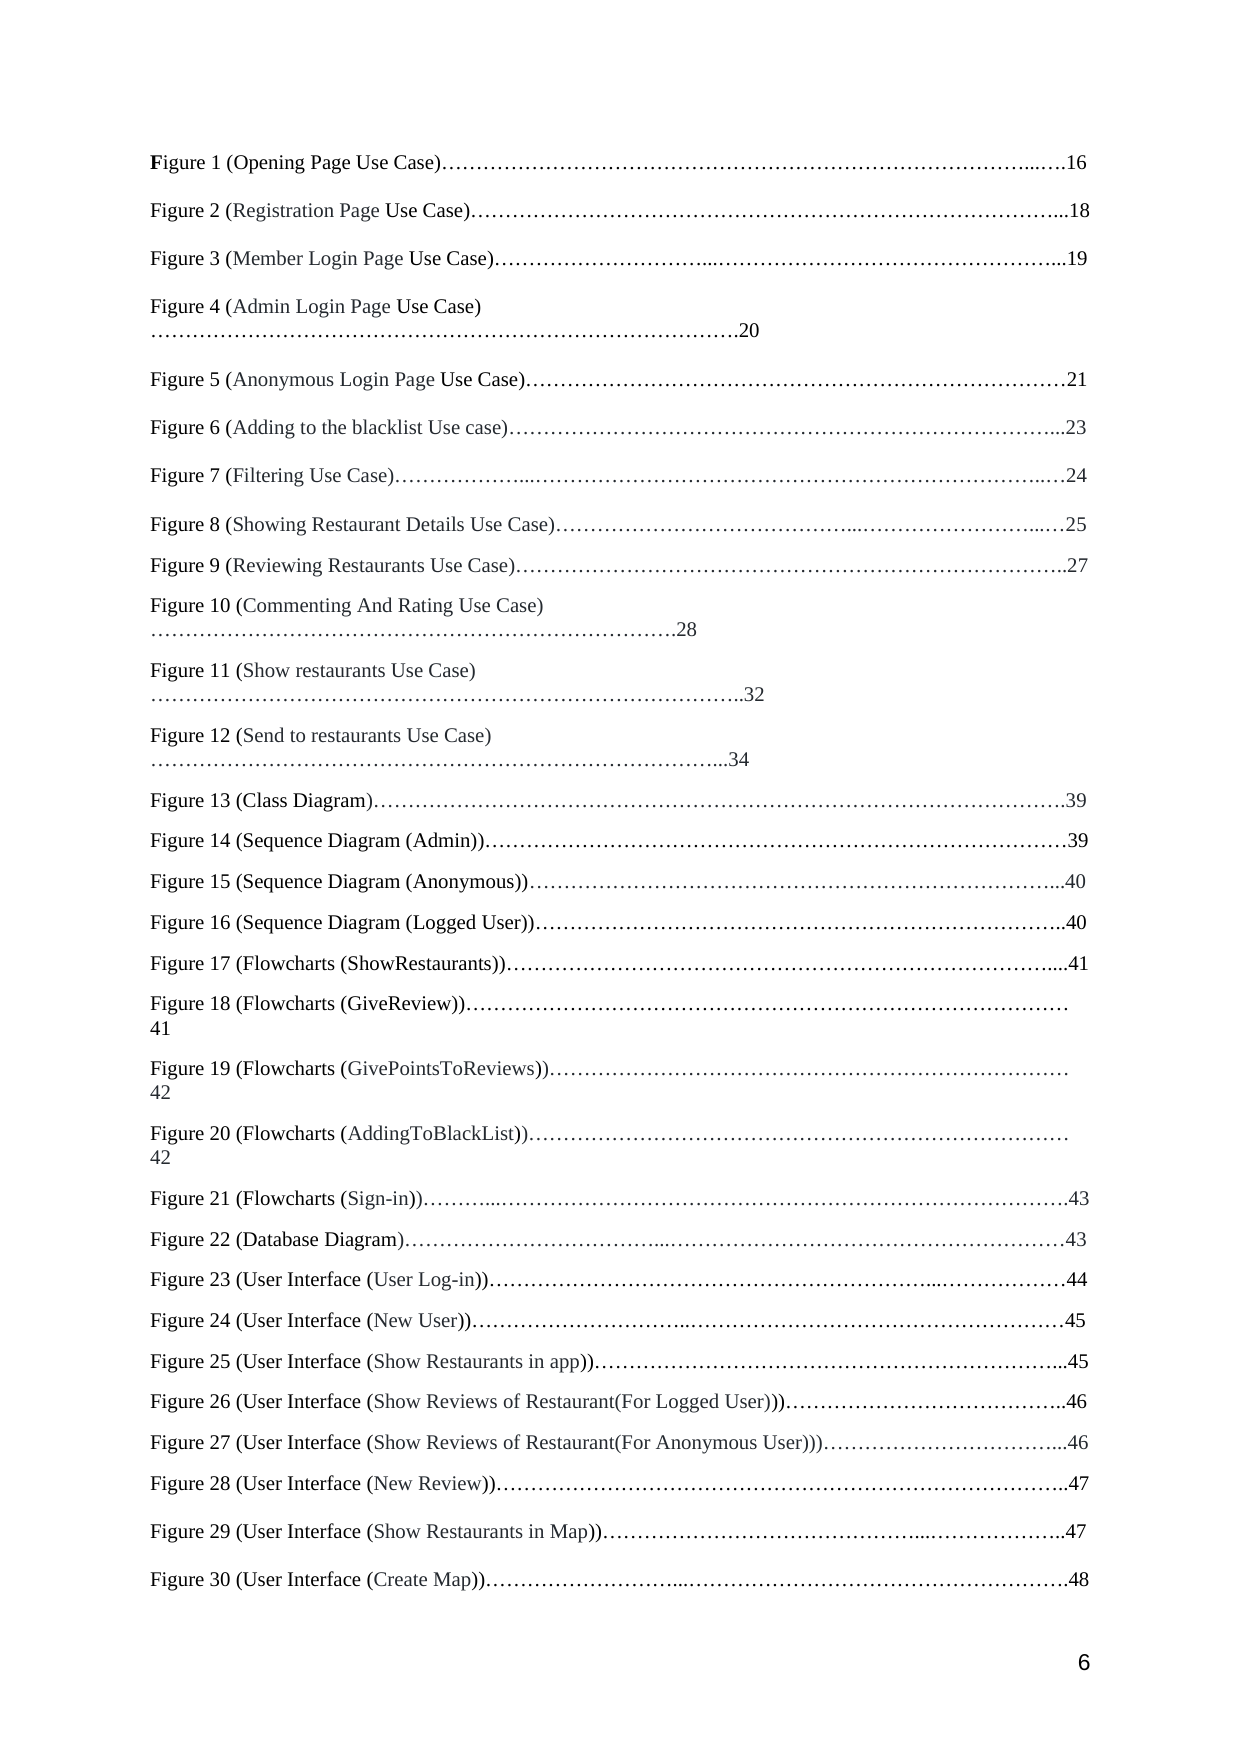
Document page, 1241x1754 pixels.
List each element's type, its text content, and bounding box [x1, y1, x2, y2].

text Figure 27 (User Interface (Show Reviews of Restaurant(For Anonymous User)))……………………………...46 [150, 1430, 1090, 1454]
text Figure 11 (Show restaurants Use Case)…………………………………………………………………………..32 [476, 658, 1090, 706]
text Figure 19 (Flowcharts (GivePointsToReviews))…………………………………………………………………42 [150, 1056, 1090, 1104]
text Figure 20 (Flowcharts (AddingToBlackList))……………………………………………………………………42 [150, 1121, 1090, 1169]
text Figure 26 (User Interface (Show Reviews of Restaurant(For Logged User)))…………………………………..46 [150, 1389, 1090, 1413]
text Figure 10 (Commenting And Rating Use Case)………………………………………………………………….28 [150, 593, 1090, 641]
text Figure 28 (User Interface (New Review))………………………………………………………………………..47 [150, 1471, 1090, 1495]
text Figure 29 (User Interface (Show Restaurants in Map))………………………………………...………………..47 [150, 1519, 1090, 1543]
text Figure 23 (User Interface (User Log-in))………………………………………………………...………………44 [150, 1267, 1090, 1291]
text Figure 30 (User Interface (Create Map))………………………...……………………………………………….48 [150, 1567, 1090, 1591]
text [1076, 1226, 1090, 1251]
text Figure 21 (Flowcharts (Sign-in))………...……………………………………………………………………….43 [150, 1186, 416, 1210]
text Figure 1 (Opening Page Use Case)…………………………………………………………………………...….16 [150, 150, 1090, 174]
text Figure 25 (User Interface (Show Restaurants in app))…………………………………………………………...45 [150, 1349, 1090, 1373]
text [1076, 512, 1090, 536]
text Figure 3 (Member Login Page Use Case)…………………………...…………………………………………...19 [409, 246, 1090, 270]
text Figure 14 (Sequence Diagram (Admin))…………………………………………………………………………39 [150, 828, 1090, 852]
text Figure 15 (Sequence Diagram (Anonymous))…………………………………………………………………...40 [150, 869, 529, 893]
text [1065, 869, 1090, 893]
text Figure 2 (Registration Page Use Case)…………………………………………………………………………...18 [385, 198, 1090, 222]
text Figure 16 (Sequence Diagram (Logged User))…………………………………………………………………..40 [150, 910, 1090, 934]
text Figure 12 (Send to restaurants Use Case)………………………………………………………………………...34 [491, 723, 1090, 771]
text Figure 6 (Adding to the blacklist Use case)……………………………………………………………………...23 [150, 415, 1090, 439]
text Figure 13 (Class Diagram)……………………………………………………………………………………….39 [150, 788, 366, 812]
text Figure 18 (Flowcharts (GiveReview))……………………………………………………………………………41 [150, 991, 1090, 1039]
text Figure 17 (Flowcharts (ShowRestaurants))……………………………………………………………………....41 [150, 951, 1090, 975]
text Figure 5 (Anonymous Login Page Use Case)……………………………………………………………………21 [440, 367, 1090, 391]
text Figure 4 (Admin Login Page Use Case)………………………………………………………………………….20 [150, 294, 1090, 342]
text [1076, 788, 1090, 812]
text Figure 22 (Database Diagram)………………………………...…………………………………………………43 [150, 1226, 397, 1251]
text Figure 24 (User Interface (New User))…………………………..………………………………………………45 [150, 1308, 1090, 1332]
